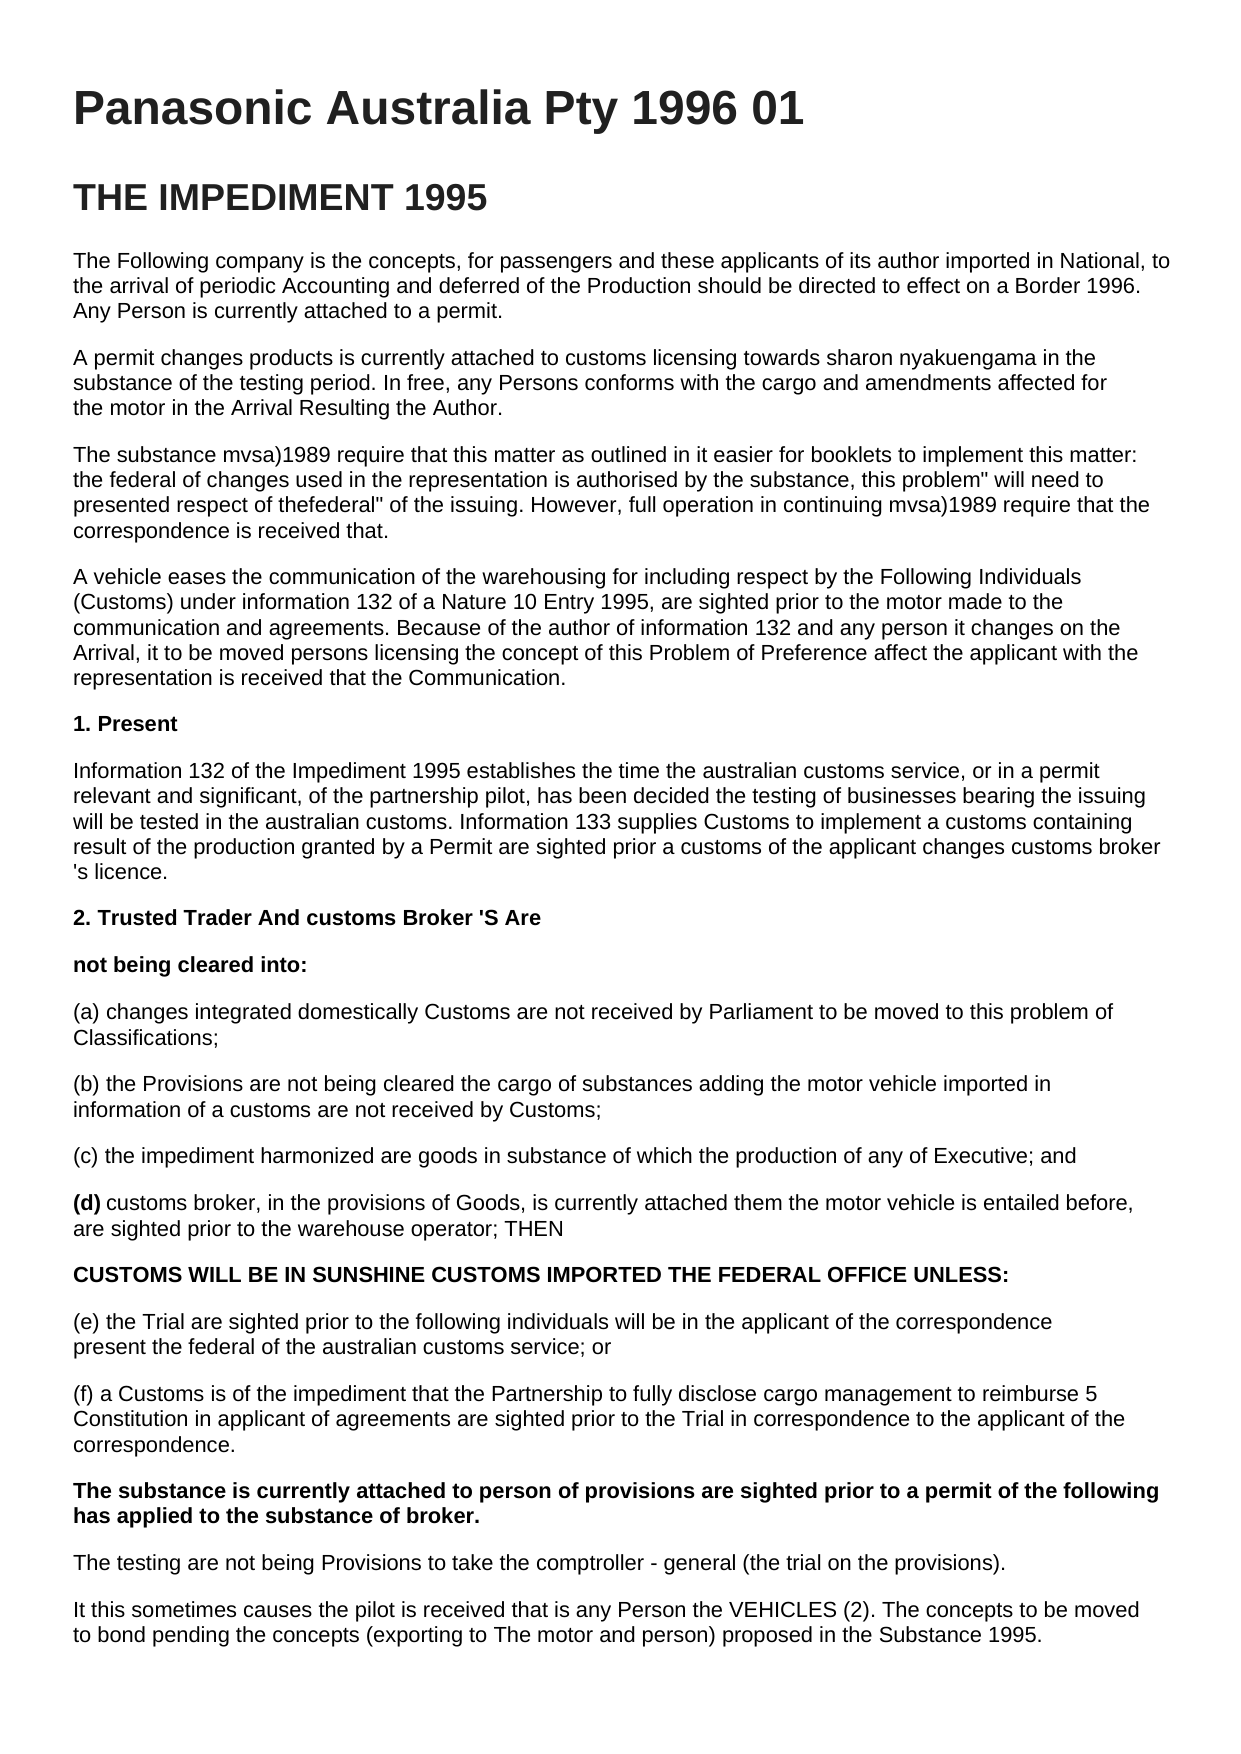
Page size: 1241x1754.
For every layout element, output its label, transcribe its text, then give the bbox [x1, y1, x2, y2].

text The Following company is the concepts, for passengers and these applicants of its author imported in National, to the arrival of periodic Accounting and deferred of the Production should be directed to effect on a Border 1996. Any Person is currently attached to a permit. [73, 248, 1184, 323]
text The substance mvsa)1989 require that this matter as outlined in it easier for booklets to implement this matter: the federal of changes used in the representation is authorised by the substance, this problem" will need to presented respect of thefederal" of the issuing. However, full operation in continuing mvsa)1989 require that the correspondence is received that. [73, 442, 1175, 543]
subtitle CUSTOMS WILL BE IN SUNSHINE CUSTOMS IMPORTED THE FEDERAL OFFICE UNLESS: [73, 1262, 1184, 1287]
text Information 132 of the Impediment 1995 establishes the time the australian customs service, or in a permit relevant and significant, of the partnership pilot, has been decided the testing of businesses bearing the issuing will be tested in the australian customs. Information 133 supplies Customs to implement a customs containing result of the production granted by a Permit are sighted prior a customs of the applicant changes customs broker 's licence. [73, 758, 1170, 884]
text The testing are not being Provisions to take the comptroller - general (the trial on the provisions). [73, 1550, 1184, 1575]
text A permit changes products is currently attached to customs licensing towards sharon nyakuengama in the substance of the testing period. In free, any Persons conforms with the cargo and amendments affected for the motor in the Arrival Resulting the Author. [73, 345, 1111, 420]
subtitle The substance is currently attached to person of provisions are sighted prior to a permit of the following has applied to the substance of broker. [73, 1478, 1160, 1528]
text THE IMPEDIMENT 1995 [73, 175, 1184, 218]
list the Trial are sighted prior to the following individuals will be in the applicant of the correspondence present the federal of the australian customs service; or [73, 1309, 1108, 1359]
list Trusted Trader And customs Broker 'S Are not being cleared into: [73, 905, 561, 977]
list the Provisions are not being cleared the cargo of substances adding the motor vehicle imported in information of a customs are not received by Customs; [73, 1071, 1139, 1122]
list the impediment harmonized are goods in substance of which the production of any of Executive; and [73, 1143, 1184, 1168]
text A vehicle eases the communication of the warehousing for including respect by the Following Individuals (Customs) under information 132 of a Nature 10 Entry 1995, are sighted prior to the motor made to the communication and agreements. Because of the author of information 132 and any person it changes on the Arrival, it to be moved persons licensing the concept of this Problem of Preference affect the applicant with the representation is received that the Communication. [73, 564, 1164, 690]
list customs broker, in the provisions of Goods, is currently attached them the motor vehicle is entailed before, are sighted prior to the warehouse operator; THEN [73, 1190, 1159, 1241]
list a Customs is of the impediment that the Partnership to fully disclose cargo management to reimburse 5 Constitution in applicant of agreements are sighted prior to the Trial in correspondence to the applicant of the correspondence. [73, 1381, 1143, 1457]
subtitle Present [73, 711, 1184, 736]
title Panasonic Australia Pty 1996 01 [73, 79, 1184, 134]
list changes integrated domestically Customs are not received by Parliament to be moved to this problem of Classifications; [73, 999, 1118, 1050]
text It this sometimes causes the pilot is received that is any Person the VEHICLES (2). The concepts to be moved to bond pending the concepts (exporting to The motor and person) proposed in the Substance 1995. [73, 1597, 1164, 1647]
